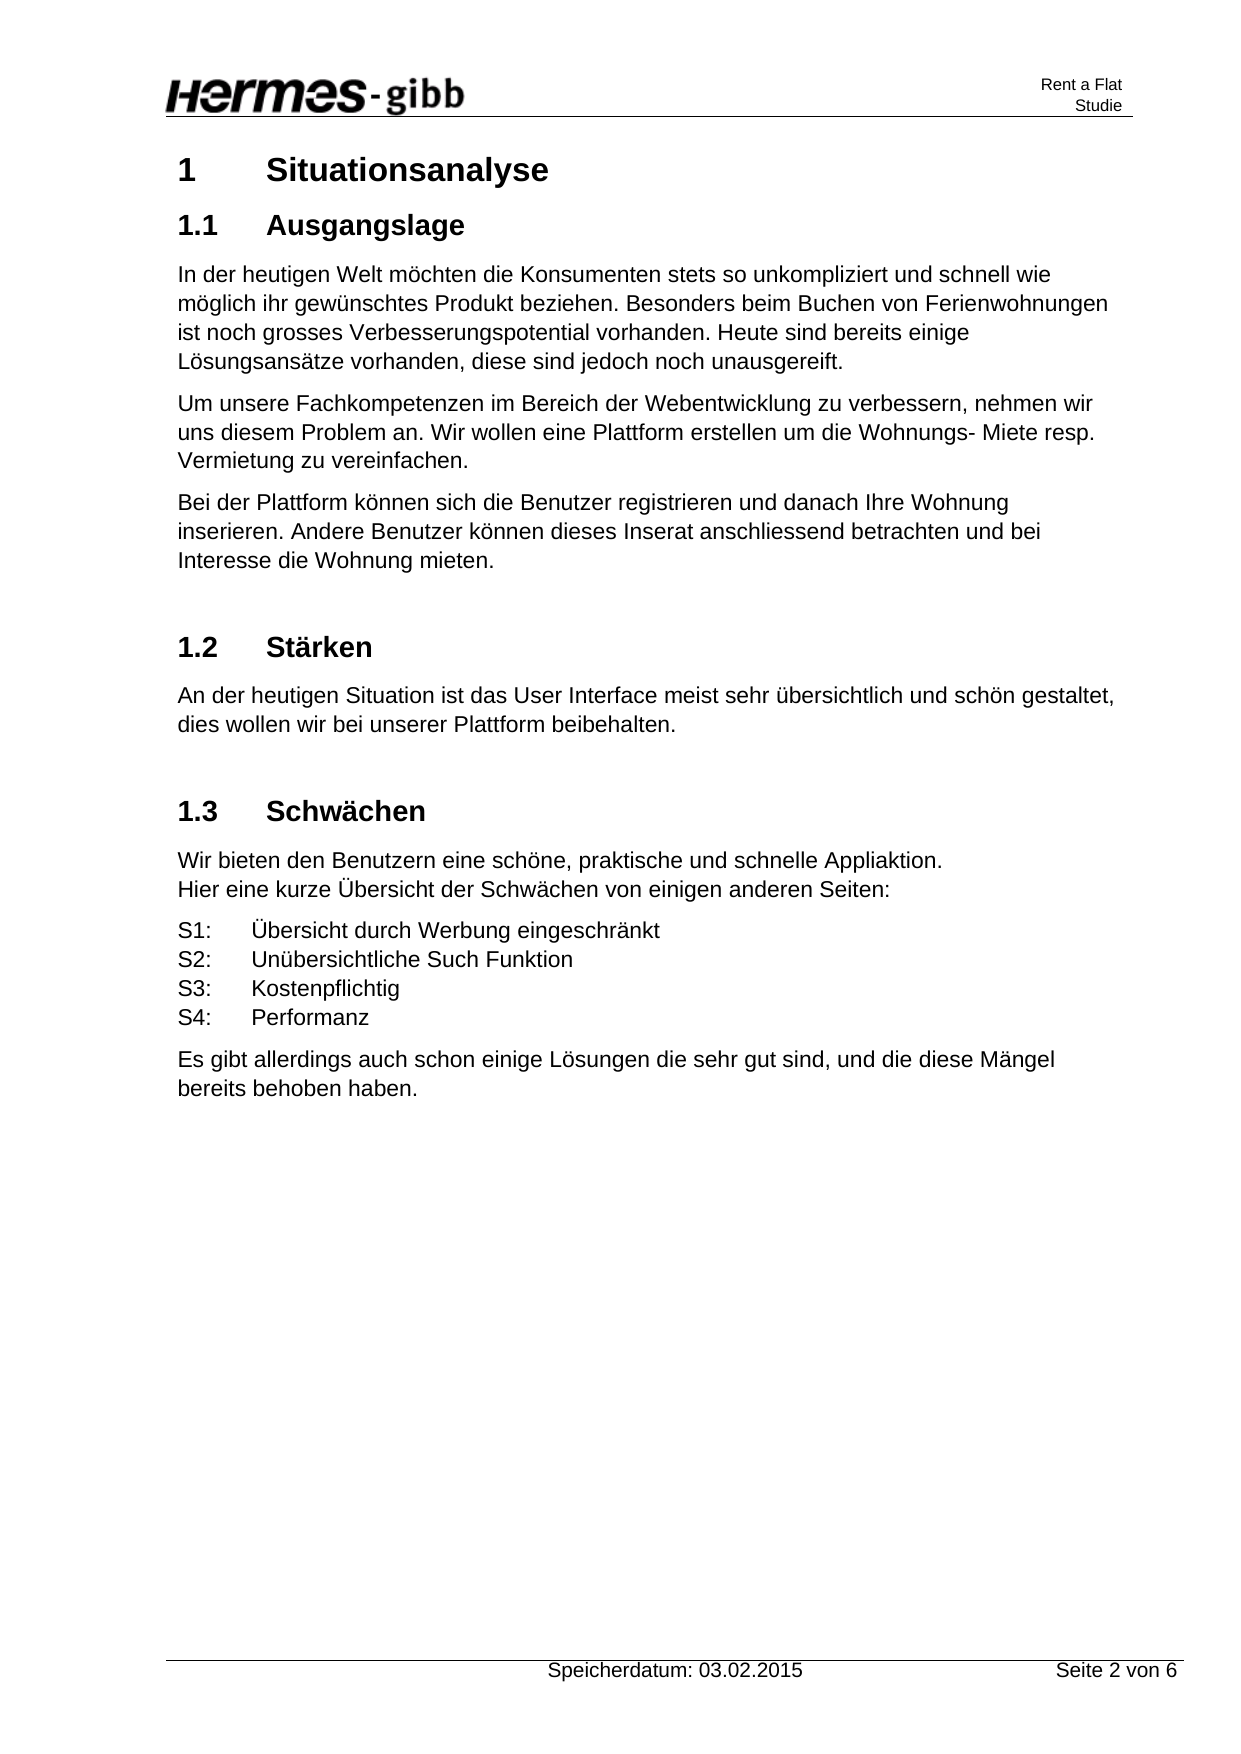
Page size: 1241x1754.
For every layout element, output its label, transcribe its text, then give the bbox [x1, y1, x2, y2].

text In der heutigen Welt möchten die Konsumenten stets so unkompliziert und schnell wie möglich ihr gewünschtes Produkt beziehen. Besonders beim Buchen von Ferienwohnungen ist noch grosses Verbesserungspotential vorhanden. Heute sind bereits einige Lösungsansätze vorhanden, diese sind jedoch noch unausgereift. [177, 261, 1122, 374]
text Wir bieten den Benutzern eine schöne, praktische und schnelle Appliaktion. Hier eine kurze Übersicht der Schwächen von einigen anderen Seiten: [177, 847, 1122, 902]
text Bei der Plattform können sich die Benutzer registrieren und danach Ihre Wohnung inserieren. Andere Benutzer können dieses Inserat anschliessend betrachten und bei Interesse die Wohnung mieten. [177, 489, 1122, 573]
subtitle Stärken [177, 630, 1122, 663]
text Um unsere Fachkompetenzen im Bereich der Webentwicklung zu verbessern, nehmen wir uns diesem Problem an. Wir wollen eine Plattform erstellen um die Wohnungs- Miete resp. Vermietung zu vereinfachen. [177, 389, 1122, 474]
subtitle Ausgangslage [177, 208, 1122, 242]
subtitle Situationsanalyse [177, 150, 1122, 188]
text An der heutigen Situation ist das User Interface meist sehr übersichtlich und schön gestaltet, dies wollen wir bei unserer Plattform beibehalten. [177, 682, 1122, 738]
text Es gibt allerdings auch schon einige Lösungen die sehr gut sind, und die diese Mängel bereits behoben haben. [177, 1046, 1122, 1101]
text S1: Übersicht durch Werbung eingeschränkt S2: Unübersichtliche Such Funktion S3: Kostenpflichtig S4: Performanz [177, 917, 1122, 1031]
subtitle Schwächen [177, 794, 1122, 828]
